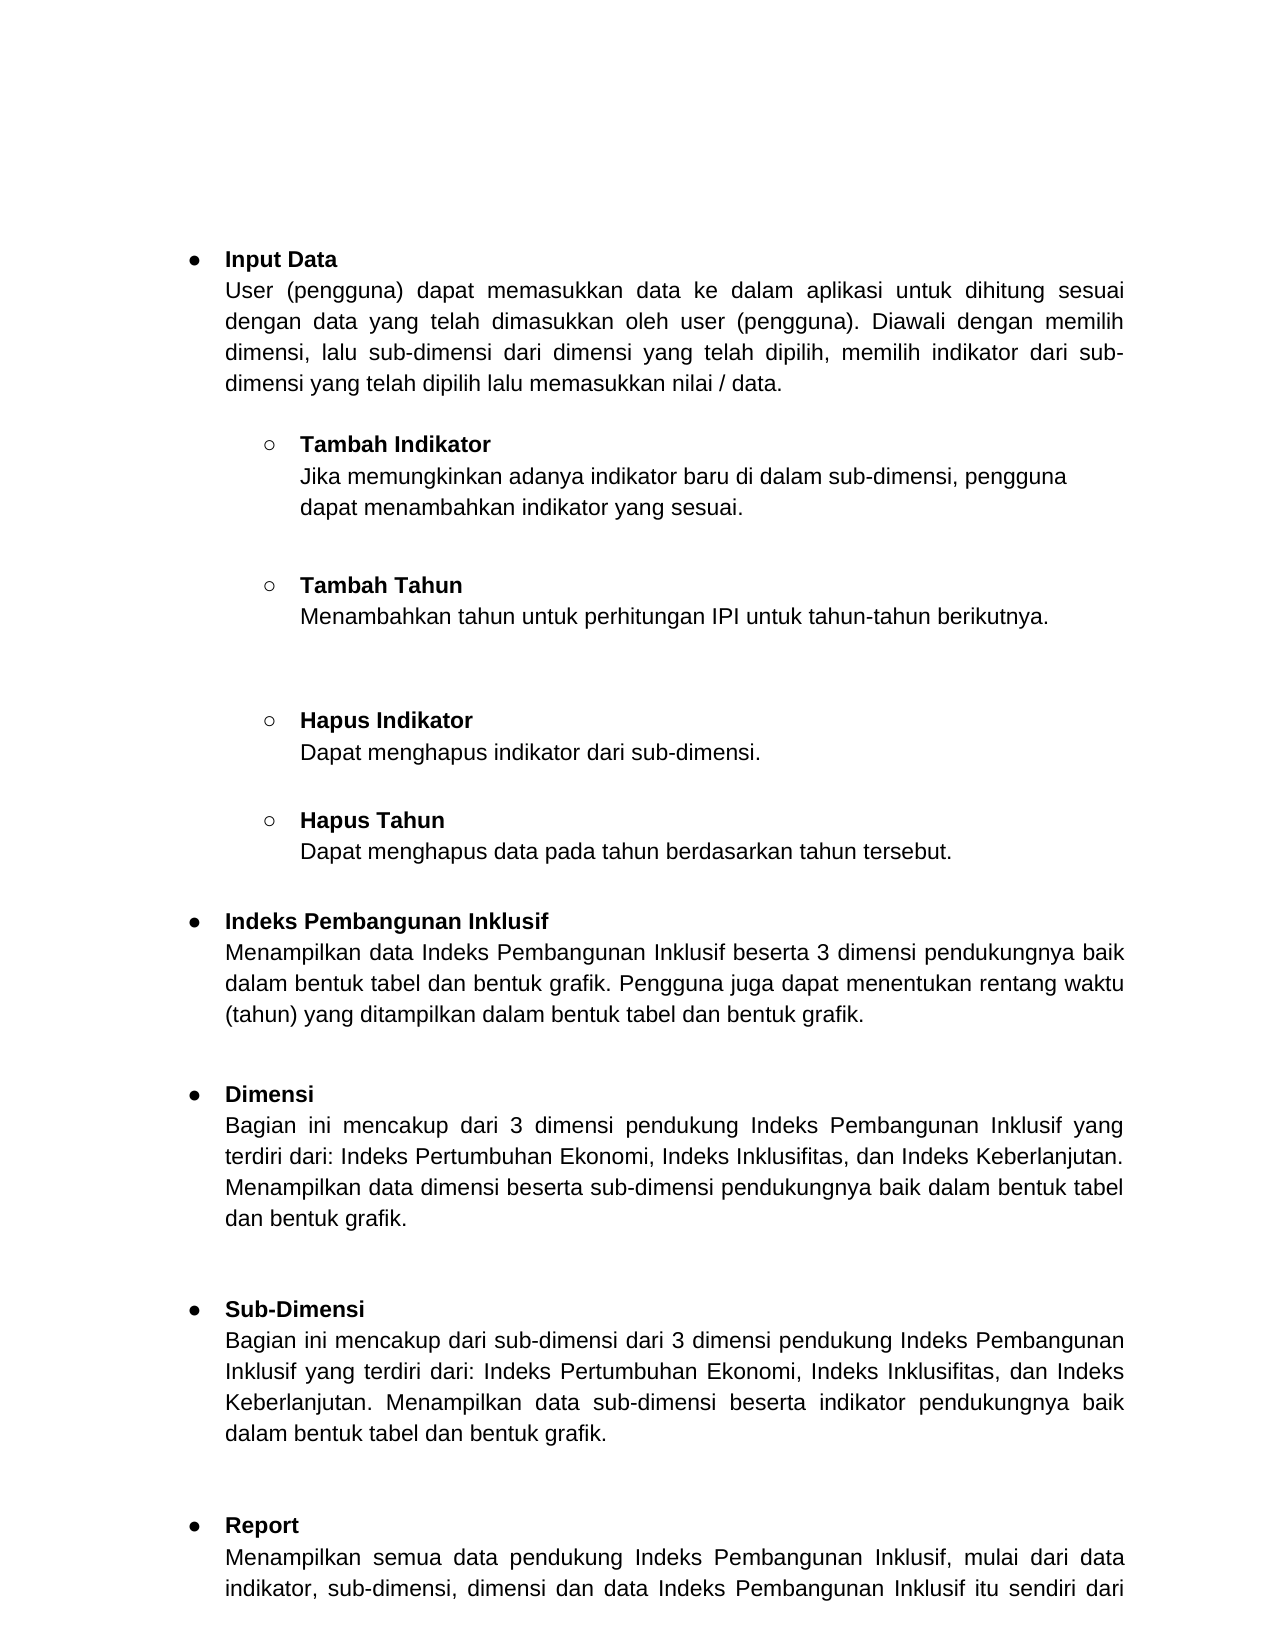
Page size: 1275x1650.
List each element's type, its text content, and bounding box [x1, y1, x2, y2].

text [225, 1543, 1125, 1601]
subtitle Indeks Pembangunan Inklusif [187, 908, 1214, 934]
text Bagian ini mencakup dari sub-dimensi dari 3 dimensi pendukung Indeks Pembangunan Inklusif yang terdiri dari: Indeks Pertumbuhan Ekonomi, Indeks Inklusifitas, dan Indeks Keberlanjutan. Menampilkan data sub-dimensi beserta indikator pendukungnya baik dalam bentuk tabel dan bentuk grafik. [225, 1327, 1125, 1447]
text User (pengguna) dapat memasukkan data ke dalam aplikasi untuk dihitung sesuai dengan data yang telah dimasukkan oleh user (pengguna). Diawali dengan memilih dimensi, lalu sub-dimensi dari dimensi yang telah dipilih, memilih indikator dari sub-dimensi yang telah dipilih lalu memasukkan nilai / data. [225, 277, 1125, 396]
subtitle Hapus Tahun [262, 807, 1214, 833]
subtitle Report [187, 1512, 1214, 1538]
text Bagian ini mencakup dari 3 dimensi pendukung Indeks Pembangunan Inklusif yang terdiri dari: Indeks Pertumbuhan Ekonomi, Indeks Inklusifitas, dan Indeks Keberlanjutan. Menampilkan data dimensi beserta sub-dimensi pendukungnya baik dalam bentuk tabel dan bentuk grafik. [225, 1112, 1124, 1231]
subtitle Hapus Indikator [262, 707, 1214, 733]
text Menambahkan tahun untuk perhitungan IPI untuk tahun-tahun berikutnya. [300, 603, 1214, 629]
text Menampilkan data Indeks Pembangunan Inklusif beserta 3 dimensi pendukungnya baik dalam bentuk tabel dan bentuk grafik. Pengguna juga dapat menentukan rentang waktu (tahun) yang ditampilkan dalam bentuk tabel dan bentuk grafik. [225, 939, 1125, 1028]
text Dapat menghapus data pada tahun berdasarkan tahun tersebut. [300, 838, 1214, 864]
subtitle Tambah Indikator [262, 431, 1214, 458]
subtitle Tambah Tahun [262, 572, 1214, 598]
subtitle Input Data [187, 246, 1214, 272]
subtitle Dimensi [187, 1081, 1214, 1107]
text Dapat menghapus indikator dari sub-dimensi. [300, 738, 1214, 765]
subtitle Sub-Dimensi [187, 1296, 1214, 1322]
text Jika memungkinkan adanya indikator baru di dalam sub-dimensi, pengguna dapat menambahkan indikator yang sesuai. [300, 463, 1124, 520]
